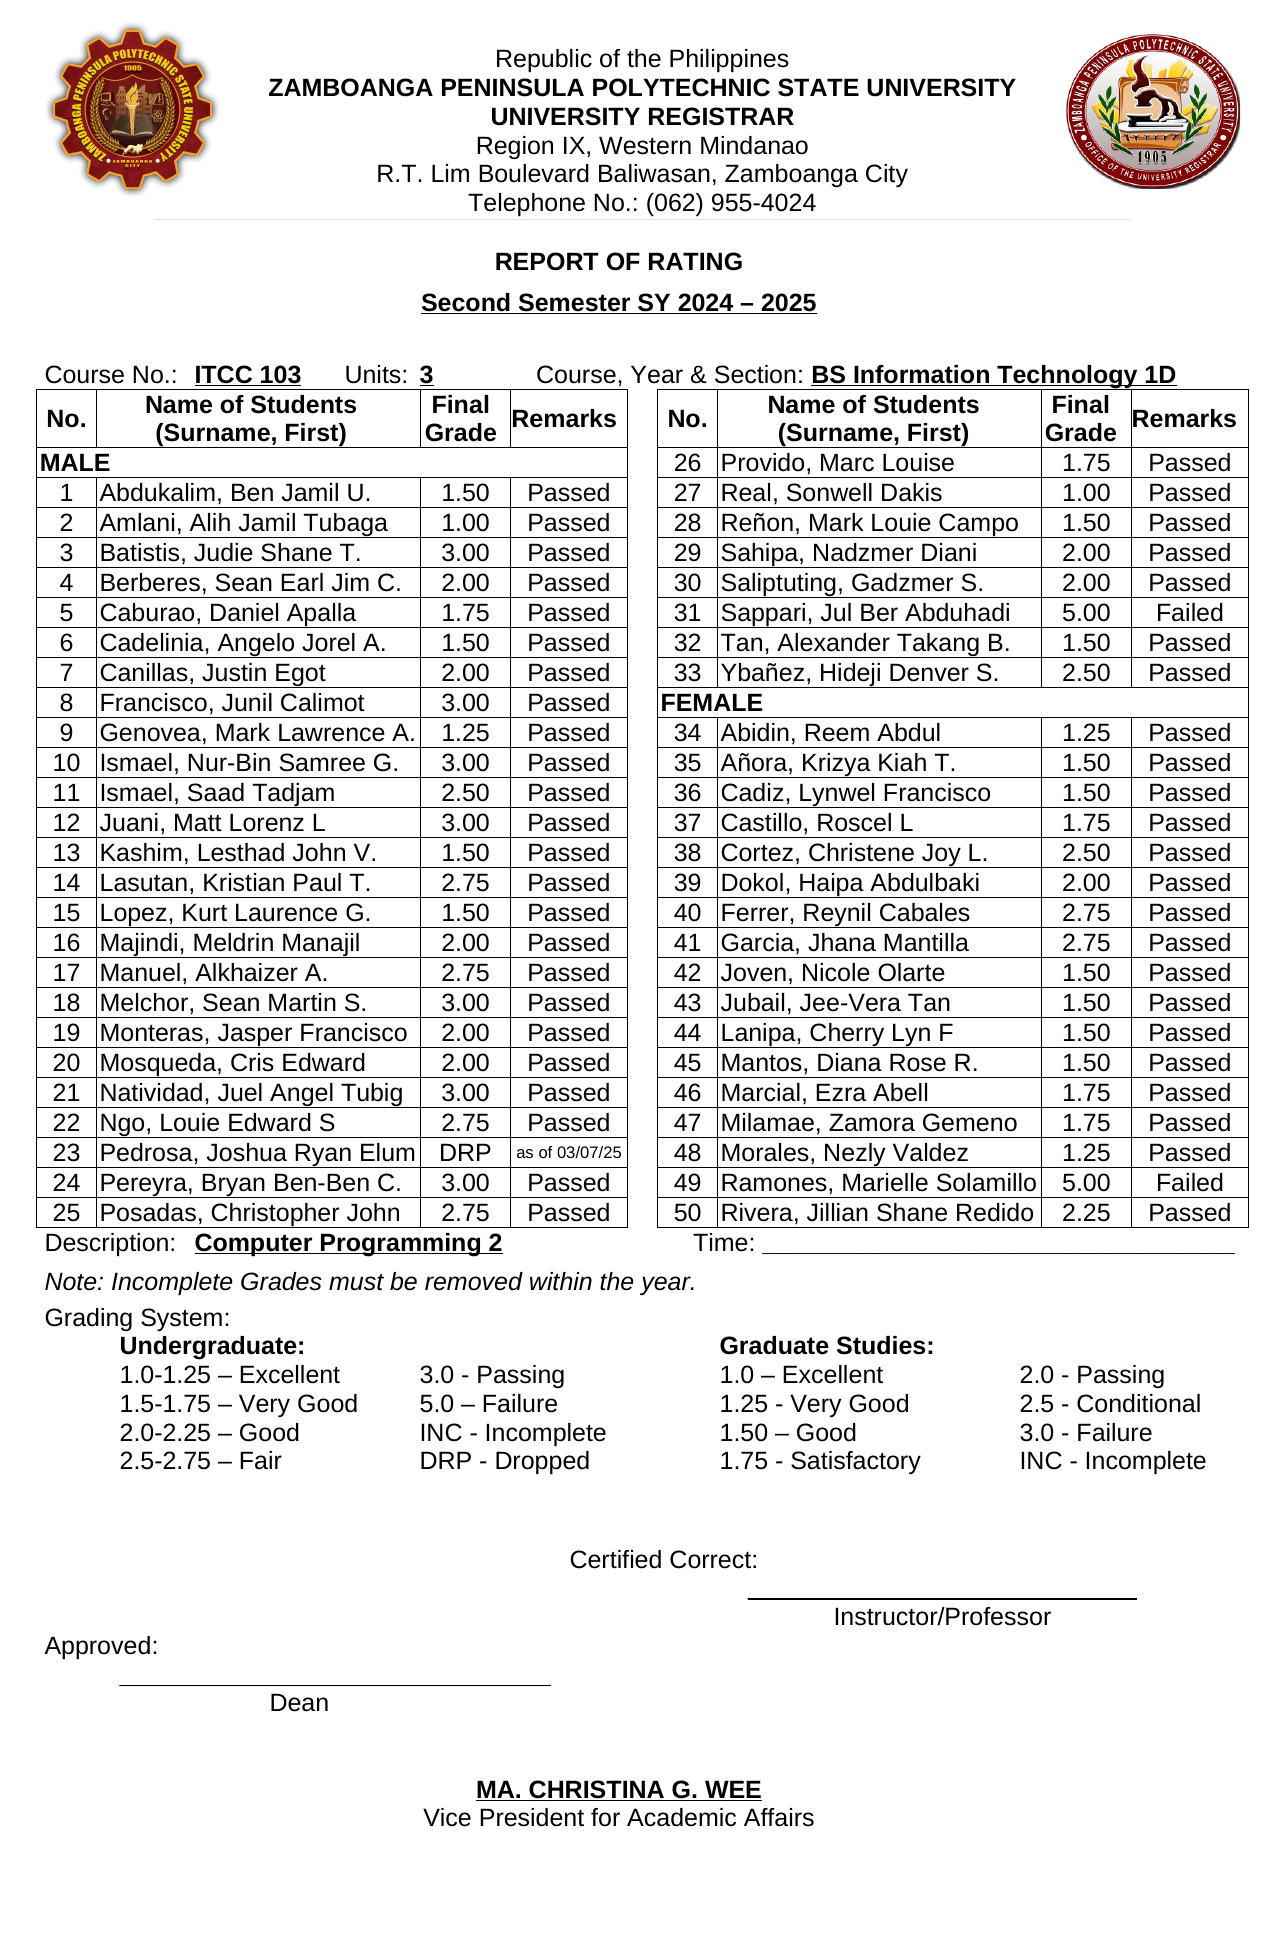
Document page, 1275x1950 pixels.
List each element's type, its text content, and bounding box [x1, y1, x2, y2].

table_cell 1.50 [1042, 628, 1131, 657]
table_cell 26 [658, 448, 717, 477]
table_cell Passed [1132, 1048, 1248, 1077]
table_cell 2.00 [1042, 568, 1131, 597]
table_cell 23 [37, 1138, 96, 1167]
table_cell 30 [658, 568, 717, 597]
table_cell 50 [658, 1198, 717, 1227]
table_cell Mosqueda, Cris Edward [97, 1048, 420, 1077]
table_cell Passed [511, 898, 627, 927]
table_cell 15 [37, 898, 96, 927]
table_cell [628, 1107, 657, 1137]
table_cell 2.50 [1042, 838, 1131, 867]
table_cell Marcial, Ezra Abell [718, 1078, 1041, 1107]
table_cell 14 [37, 868, 96, 897]
table_cell Natividad, Juel Angel Tubig [97, 1078, 420, 1107]
table_cell 27 [658, 478, 717, 507]
table_cell Jubail, Jee-Vera Tan [718, 988, 1041, 1017]
text REPORT OF RATING [0, 247, 1240, 276]
table_cell 3 [37, 538, 96, 567]
table_cell 32 [658, 628, 717, 657]
table_cell 22 [37, 1108, 96, 1137]
table_cell Ismael, Saad Tadjam [97, 778, 420, 807]
table_cell Passed [511, 958, 627, 987]
table_cell Genovea, Mark Lawrence A. [97, 718, 420, 747]
table_cell [628, 1017, 657, 1047]
table_cell Passed [511, 928, 627, 957]
table_cell 1.25 [421, 718, 510, 747]
table_cell [628, 837, 657, 867]
table_cell Passed [1132, 478, 1248, 507]
table_cell 39 [658, 868, 717, 897]
table_cell Passed [1132, 748, 1248, 777]
table_cell 34 [658, 718, 717, 747]
table_cell 28 [658, 508, 717, 537]
table_cell Cadiz, Lynwel Francisco [718, 778, 1041, 807]
table_cell 1.25 [1042, 718, 1131, 747]
table_header Remarks [511, 390, 627, 447]
table_cell 2 [37, 508, 96, 537]
table_cell Passed [511, 1108, 627, 1137]
table_cell 4 [37, 568, 96, 597]
table_cell Passed [1132, 868, 1248, 897]
table_cell Provido, Marc Louise [718, 448, 1041, 477]
table_cell Passed [511, 808, 627, 837]
table_cell 5.00 [1042, 1168, 1131, 1197]
table_cell 47 [658, 1108, 717, 1137]
table_cell 3.00 [421, 808, 510, 837]
table_header Final Grade [421, 390, 510, 447]
table_cell 5.00 [1042, 598, 1131, 627]
table_cell 1.75 [1042, 1108, 1131, 1137]
text 2.0-2.25 – Good INC - Incomplete 1.50 – Good 3.0 - Failure [0, 1418, 1240, 1446]
table_cell 5 [37, 598, 96, 627]
table_cell Cadelinia, Angelo Jorel A. [97, 628, 420, 657]
table_cell [628, 1077, 657, 1107]
table_cell 7 [37, 658, 96, 687]
table_cell Passed [511, 838, 627, 867]
table_cell Castillo, Roscel L [718, 808, 1041, 837]
table_cell [628, 777, 657, 807]
table_cell 49 [658, 1168, 717, 1197]
table_cell Ferrer, Reynil Cabales [718, 898, 1041, 927]
table_cell Failed [1132, 598, 1248, 627]
table_cell Morales, Nezly Valdez [718, 1138, 1041, 1167]
table_cell Ybañez, Hideji Denver S. [718, 658, 1041, 687]
table_cell [628, 1197, 657, 1227]
table_cell 31 [658, 598, 717, 627]
table_cell Milamae, Zamora Gemeno [718, 1108, 1041, 1137]
table_cell 1 [37, 478, 96, 507]
table_cell Saliptuting, Gadzmer S. [718, 568, 1041, 597]
table_cell 2.50 [1042, 658, 1131, 687]
table_cell [628, 1137, 657, 1167]
table_cell 2.75 [421, 1198, 510, 1227]
table_cell Mantos, Diana Rose R. [718, 1048, 1041, 1077]
table_cell [628, 1047, 657, 1077]
table_cell Juani, Matt Lorenz L [97, 808, 420, 837]
table_cell Kashim, Lesthad John V. [97, 838, 420, 867]
text _______________________________ [0, 1659, 1240, 1688]
table_cell 18 [37, 988, 96, 1017]
text Vice President for Academic Affairs [0, 1803, 1240, 1832]
table_cell Passed [1132, 1198, 1248, 1227]
table_cell Pedrosa, Joshua Ryan Elum [97, 1138, 420, 1167]
table_cell 42 [658, 958, 717, 987]
table_cell 1.50 [1042, 988, 1131, 1017]
table_cell 2.00 [421, 928, 510, 957]
table_cell 2.75 [421, 958, 510, 987]
table_cell 3.00 [421, 988, 510, 1017]
table_cell Joven, Nicole Olarte [718, 958, 1041, 987]
table_cell 2.00 [421, 1018, 510, 1047]
table_cell Passed [1132, 1138, 1248, 1167]
table_cell 1.75 [1042, 448, 1131, 477]
table_cell Posadas, Christopher John [97, 1198, 420, 1227]
table_cell 38 [658, 838, 717, 867]
table_cell Passed [1132, 568, 1248, 597]
table_cell [628, 927, 657, 957]
text Approved: [0, 1631, 1240, 1659]
table_cell Passed [511, 778, 627, 807]
table_cell [628, 897, 657, 927]
table_cell Passed [511, 688, 627, 717]
table_cell 29 [658, 538, 717, 567]
table_cell 24 [37, 1168, 96, 1197]
text ____________________________ [0, 1573, 1240, 1602]
table_cell 16 [37, 928, 96, 957]
table_header [628, 389, 657, 447]
table_cell 11 [37, 778, 96, 807]
table_cell 1.75 [421, 598, 510, 627]
table_cell Dokol, Haipa Abdulbaki [718, 868, 1041, 897]
table_cell 1.50 [421, 478, 510, 507]
table_cell Canillas, Justin Egot [97, 658, 420, 687]
table_cell Sahipa, Nadzmer Diani [718, 538, 1041, 567]
table_cell [628, 747, 657, 777]
table_cell [628, 627, 657, 657]
text Undergraduate: Graduate Studies: [44, 1331, 1240, 1360]
table_cell [628, 1167, 657, 1197]
table_cell Reñon, Mark Louie Campo [718, 508, 1041, 537]
table_cell Passed [1132, 958, 1248, 987]
table_cell 1.00 [421, 508, 510, 537]
table_cell Abdukalim, Ben Jamil U. [97, 478, 420, 507]
table_cell Rivera, Jillian Shane Redido [718, 1198, 1041, 1227]
table_cell 2.00 [421, 658, 510, 687]
table_cell Passed [511, 628, 627, 657]
table_cell Passed [1132, 778, 1248, 807]
table_cell as of 03/07/25 [511, 1138, 627, 1167]
text 1.0-1.25 – Excellent 3.0 - Passing 1.0 – Excellent 2.0 - Passing [0, 1360, 1240, 1389]
table_cell [628, 687, 657, 717]
table_header Remarks [1132, 390, 1248, 447]
text Course No.: ITCC 103 Units: 3 Course, Year & Section: BS Information Technology 1D [44, 360, 1240, 389]
table_cell 2.75 [1042, 898, 1131, 927]
table_cell Passed [1132, 1018, 1248, 1047]
table_cell MALE [37, 448, 627, 477]
table_cell Passed [1132, 658, 1248, 687]
table_cell 1.50 [421, 838, 510, 867]
table_cell 12 [37, 808, 96, 837]
table_cell 40 [658, 898, 717, 927]
table_cell 19 [37, 1018, 96, 1047]
picture [44, 22, 221, 198]
table_cell 8 [37, 688, 96, 717]
text Grading System: [0, 1303, 1240, 1331]
table_cell Passed [511, 1018, 627, 1047]
table_cell 6 [37, 628, 96, 657]
table_cell Lanipa, Cherry Lyn F [718, 1018, 1041, 1047]
table_cell Melchor, Sean Martin S. [97, 988, 420, 1017]
table_cell Real, Sonwell Dakis [718, 478, 1041, 507]
table_cell [628, 807, 657, 837]
table_header Name of Students (Surname, First) [718, 390, 1041, 447]
table_cell 1.50 [1042, 778, 1131, 807]
table_cell Lopez, Kurt Laurence G. [97, 898, 420, 927]
table_cell Passed [511, 568, 627, 597]
table_cell Passed [511, 508, 627, 537]
table_header No. [658, 390, 717, 447]
table_cell 17 [37, 958, 96, 987]
table_cell Passed [511, 538, 627, 567]
table_cell Passed [1132, 808, 1248, 837]
text 2.5-2.75 – Fair DRP - Dropped 1.75 - Satisfactory INC - Incomplete [0, 1446, 1240, 1475]
table_cell Amlani, Alih Jamil Tubaga [97, 508, 420, 537]
table_header No. [37, 390, 96, 447]
table_cell 2.00 [421, 568, 510, 597]
table_cell Ismael, Nur-Bin Samree G. [97, 748, 420, 777]
table_cell [628, 957, 657, 987]
table_cell 2.00 [1042, 868, 1131, 897]
table_cell 37 [658, 808, 717, 837]
table_cell Berberes, Sean Earl Jim C. [97, 568, 420, 597]
table_cell Passed [511, 1048, 627, 1077]
table_cell [628, 567, 657, 597]
table_cell Passed [1132, 508, 1248, 537]
table_cell 46 [658, 1078, 717, 1107]
table_cell 13 [37, 838, 96, 867]
table_cell Passed [511, 718, 627, 747]
table_cell [628, 867, 657, 897]
table_cell Passed [1132, 718, 1248, 747]
table_cell [628, 597, 657, 627]
table_cell 20 [37, 1048, 96, 1077]
table_cell 1.50 [1042, 748, 1131, 777]
table_cell Passed [1132, 838, 1248, 867]
table_cell 25 [37, 1198, 96, 1227]
table_cell 2.00 [1042, 538, 1131, 567]
table_cell Batistis, Judie Shane T. [97, 538, 420, 567]
table_cell Ngo, Louie Edward S [97, 1108, 420, 1137]
table_cell 3.00 [421, 1078, 510, 1107]
table_cell Caburao, Daniel Apalla [97, 598, 420, 627]
table_cell Passed [511, 988, 627, 1017]
table_cell 45 [658, 1048, 717, 1077]
picture [1064, 32, 1241, 189]
table_cell 1.75 [1042, 1078, 1131, 1107]
text Instructor/Professor [0, 1602, 1240, 1631]
table_cell 1.00 [1042, 478, 1131, 507]
table_cell [628, 987, 657, 1017]
table_cell 2.75 [421, 868, 510, 897]
table_cell 2.50 [421, 778, 510, 807]
table_cell Passed [1132, 988, 1248, 1017]
table_cell 1.75 [1042, 808, 1131, 837]
text 1.5-1.75 – Very Good 5.0 – Failure 1.25 - Very Good 2.5 - Conditional [0, 1389, 1240, 1418]
table_cell Cortez, Christene Joy L. [718, 838, 1041, 867]
table_cell 1.50 [1042, 1048, 1131, 1077]
table_cell Passed [511, 478, 627, 507]
table_cell 2.75 [421, 1108, 510, 1137]
table_cell 1.50 [421, 898, 510, 927]
table_cell Passed [1132, 448, 1248, 477]
text Second Semester SY 2024 – 2025 [0, 288, 1240, 317]
table_cell 3.00 [421, 688, 510, 717]
table_cell Ramones, Marielle Solamillo [718, 1168, 1041, 1197]
table_cell 1.25 [1042, 1138, 1131, 1167]
text Note: Incomplete Grades must be removed within the year. [0, 1267, 1240, 1295]
table_cell Passed [511, 1078, 627, 1107]
table_cell [628, 537, 657, 567]
text Dean [147, 1688, 1240, 1717]
table_cell Passed [1132, 1078, 1248, 1107]
table_cell Tan, Alexander Takang B. [718, 628, 1041, 657]
table_cell 1.50 [1042, 1018, 1131, 1047]
table_cell 48 [658, 1138, 717, 1167]
table_cell Manuel, Alkhaizer A. [97, 958, 420, 987]
table_cell Sappari, Jul Ber Abduhadi [718, 598, 1041, 627]
table_cell Lasutan, Kristian Paul T. [97, 868, 420, 897]
text MA. CHRISTINA G. WEE [0, 1774, 1240, 1803]
table_cell Añora, Krizya Kiah T. [718, 748, 1041, 777]
table_cell 2.75 [1042, 928, 1131, 957]
table_cell Passed [511, 748, 627, 777]
table_cell [628, 507, 657, 537]
table_cell 36 [658, 778, 717, 807]
table_header Final Grade [1042, 390, 1131, 447]
table_cell Passed [511, 1168, 627, 1197]
table_cell Garcia, Jhana Mantilla [718, 928, 1041, 957]
table_cell 1.50 [1042, 958, 1131, 987]
table_cell 1.50 [1042, 508, 1131, 537]
table_cell 9 [37, 718, 96, 747]
table_cell 21 [37, 1078, 96, 1107]
table_cell 10 [37, 748, 96, 777]
table_cell Passed [511, 598, 627, 627]
table_cell Passed [1132, 538, 1248, 567]
table_cell Abidin, Reem Abdul [718, 718, 1041, 747]
table_cell 41 [658, 928, 717, 957]
table_cell [628, 447, 657, 477]
table_cell Failed [1132, 1168, 1248, 1197]
table_cell Passed [511, 658, 627, 687]
table_cell Passed [1132, 1108, 1248, 1137]
table_cell 3.00 [421, 748, 510, 777]
table_cell Passed [1132, 628, 1248, 657]
table_cell Passed [511, 868, 627, 897]
table_cell 1.50 [421, 628, 510, 657]
table_cell Passed [1132, 928, 1248, 957]
table_cell FEMALE [658, 688, 1248, 717]
table_cell 2.25 [1042, 1198, 1131, 1227]
table_cell Passed [511, 1198, 627, 1227]
table_cell 3.00 [421, 1168, 510, 1197]
table_cell Monteras, Jasper Francisco [97, 1018, 420, 1047]
table_cell Francisco, Junil Calimot [97, 688, 420, 717]
table_cell [628, 477, 657, 507]
table_cell 44 [658, 1018, 717, 1047]
table_cell DRP [421, 1138, 510, 1167]
table_header Name of Students (Surname, First) [97, 390, 420, 447]
table_cell 2.00 [421, 1048, 510, 1077]
table_cell 43 [658, 988, 717, 1017]
table_cell Majindi, Meldrin Manajil [97, 928, 420, 957]
table_cell [628, 717, 657, 747]
table_cell 3.00 [421, 538, 510, 567]
text Certified Correct: [0, 1544, 1240, 1573]
text Description: Computer Programming 2 Time: __________________________________ [44, 1228, 1240, 1257]
table_cell [628, 657, 657, 687]
table_cell 33 [658, 658, 717, 687]
table_cell 35 [658, 748, 717, 777]
table_cell Pereyra, Bryan Ben-Ben C. [97, 1168, 420, 1197]
table_cell Passed [1132, 898, 1248, 927]
